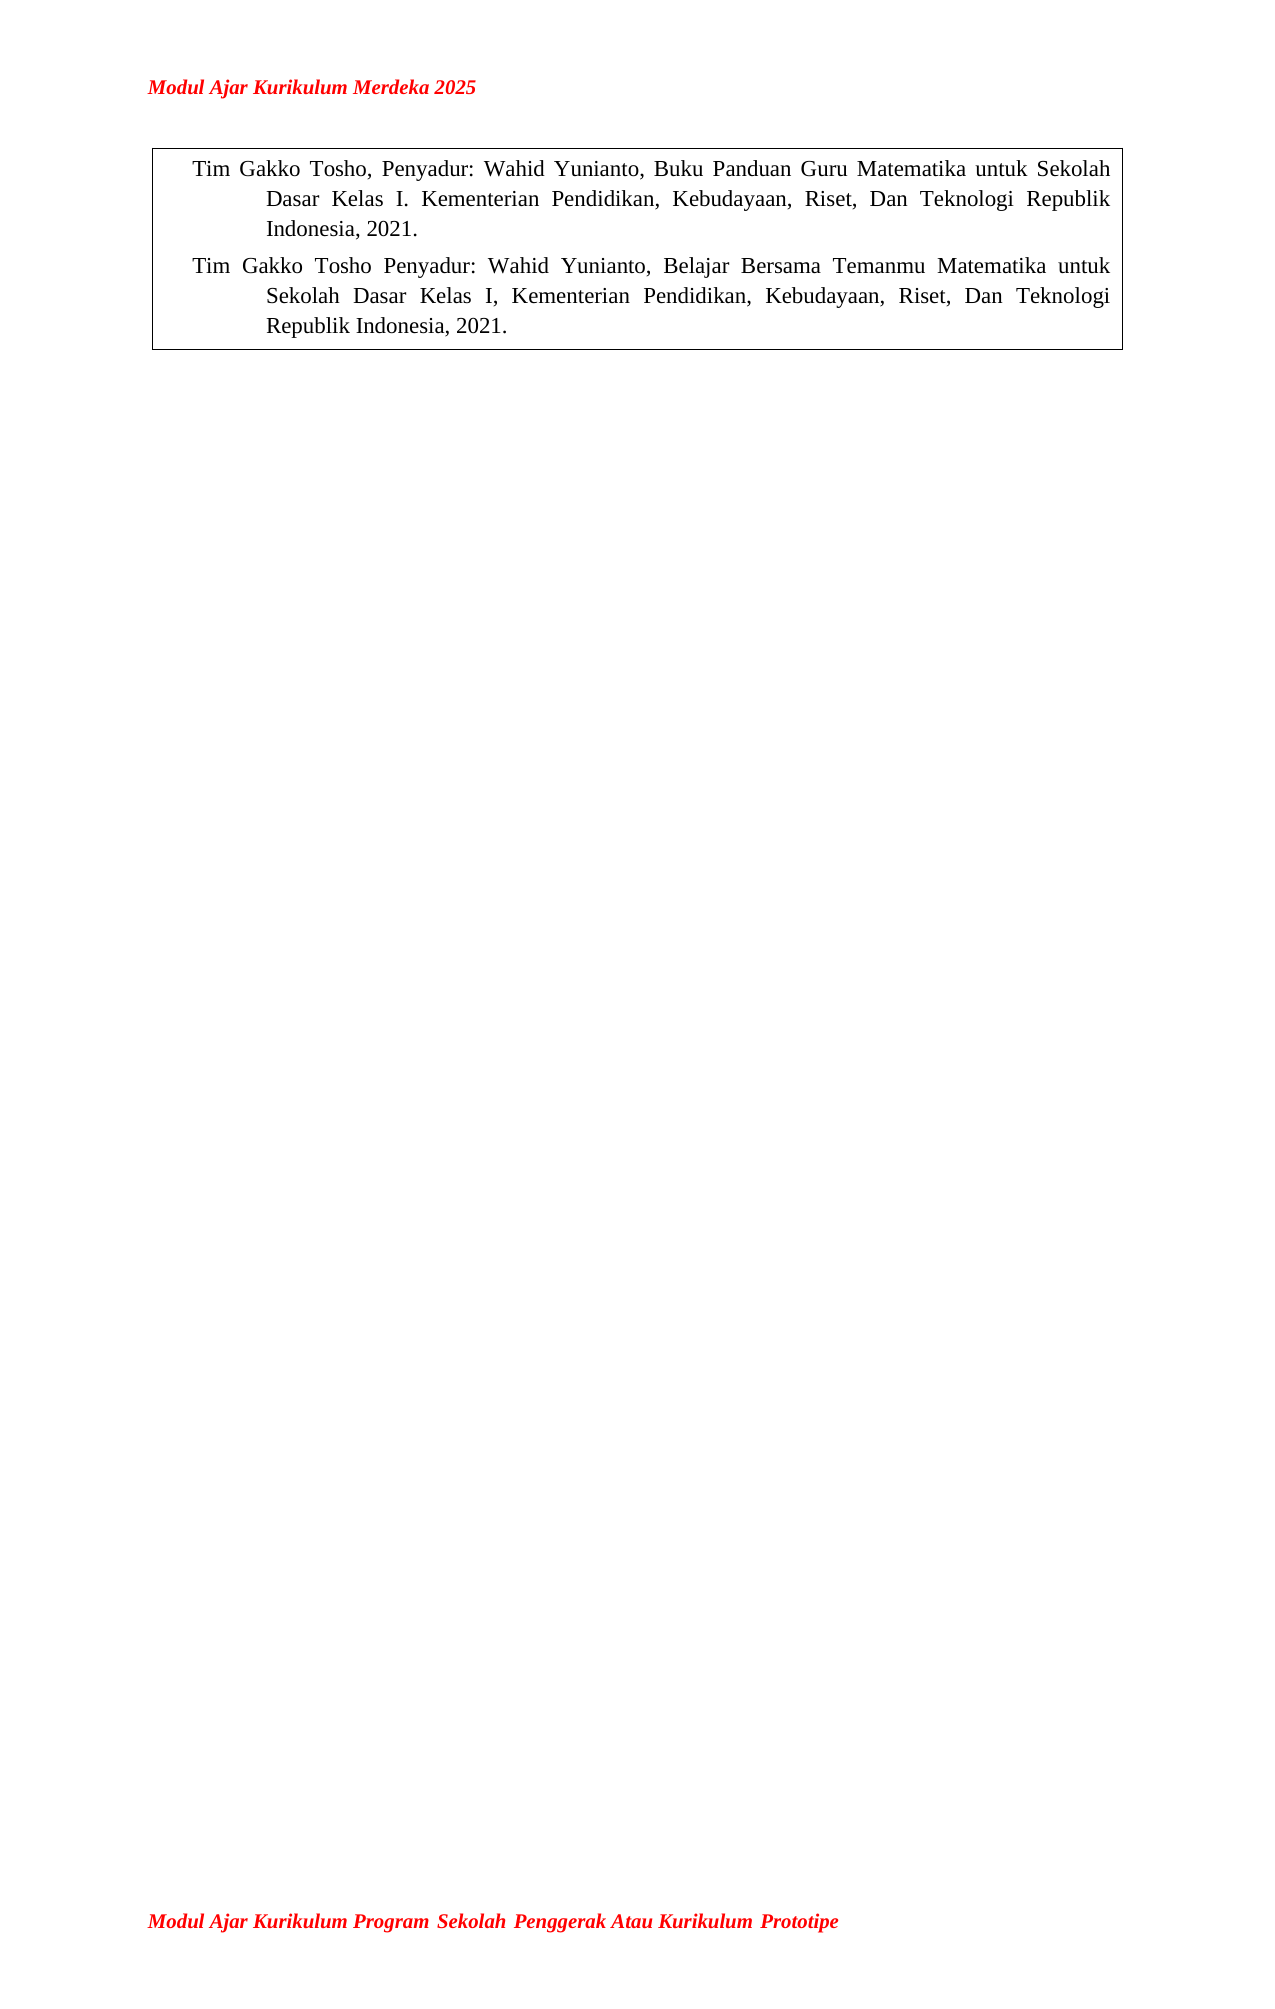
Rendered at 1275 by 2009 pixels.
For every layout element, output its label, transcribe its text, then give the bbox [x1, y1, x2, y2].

table_cell Tim Gakko Tosho, Penyadur: Wahid Yunianto, Buku Panduan Guru Matematika untuk Sekolah Dasar Kelas I. Kementerian Pendidikan, Kebudayaan, Riset, Dan Teknologi Republik Indonesia, 2021. Tim Gakko Tosho Penyadur: Wahid Yunianto, Belajar Bersama Temanmu Matematika untuk Sekolah Dasar Kelas I, Kementerian Pendidikan, Kebudayaan, Riset, Dan Teknologi Republik Indonesia, 2021. [153, 149, 1122, 349]
